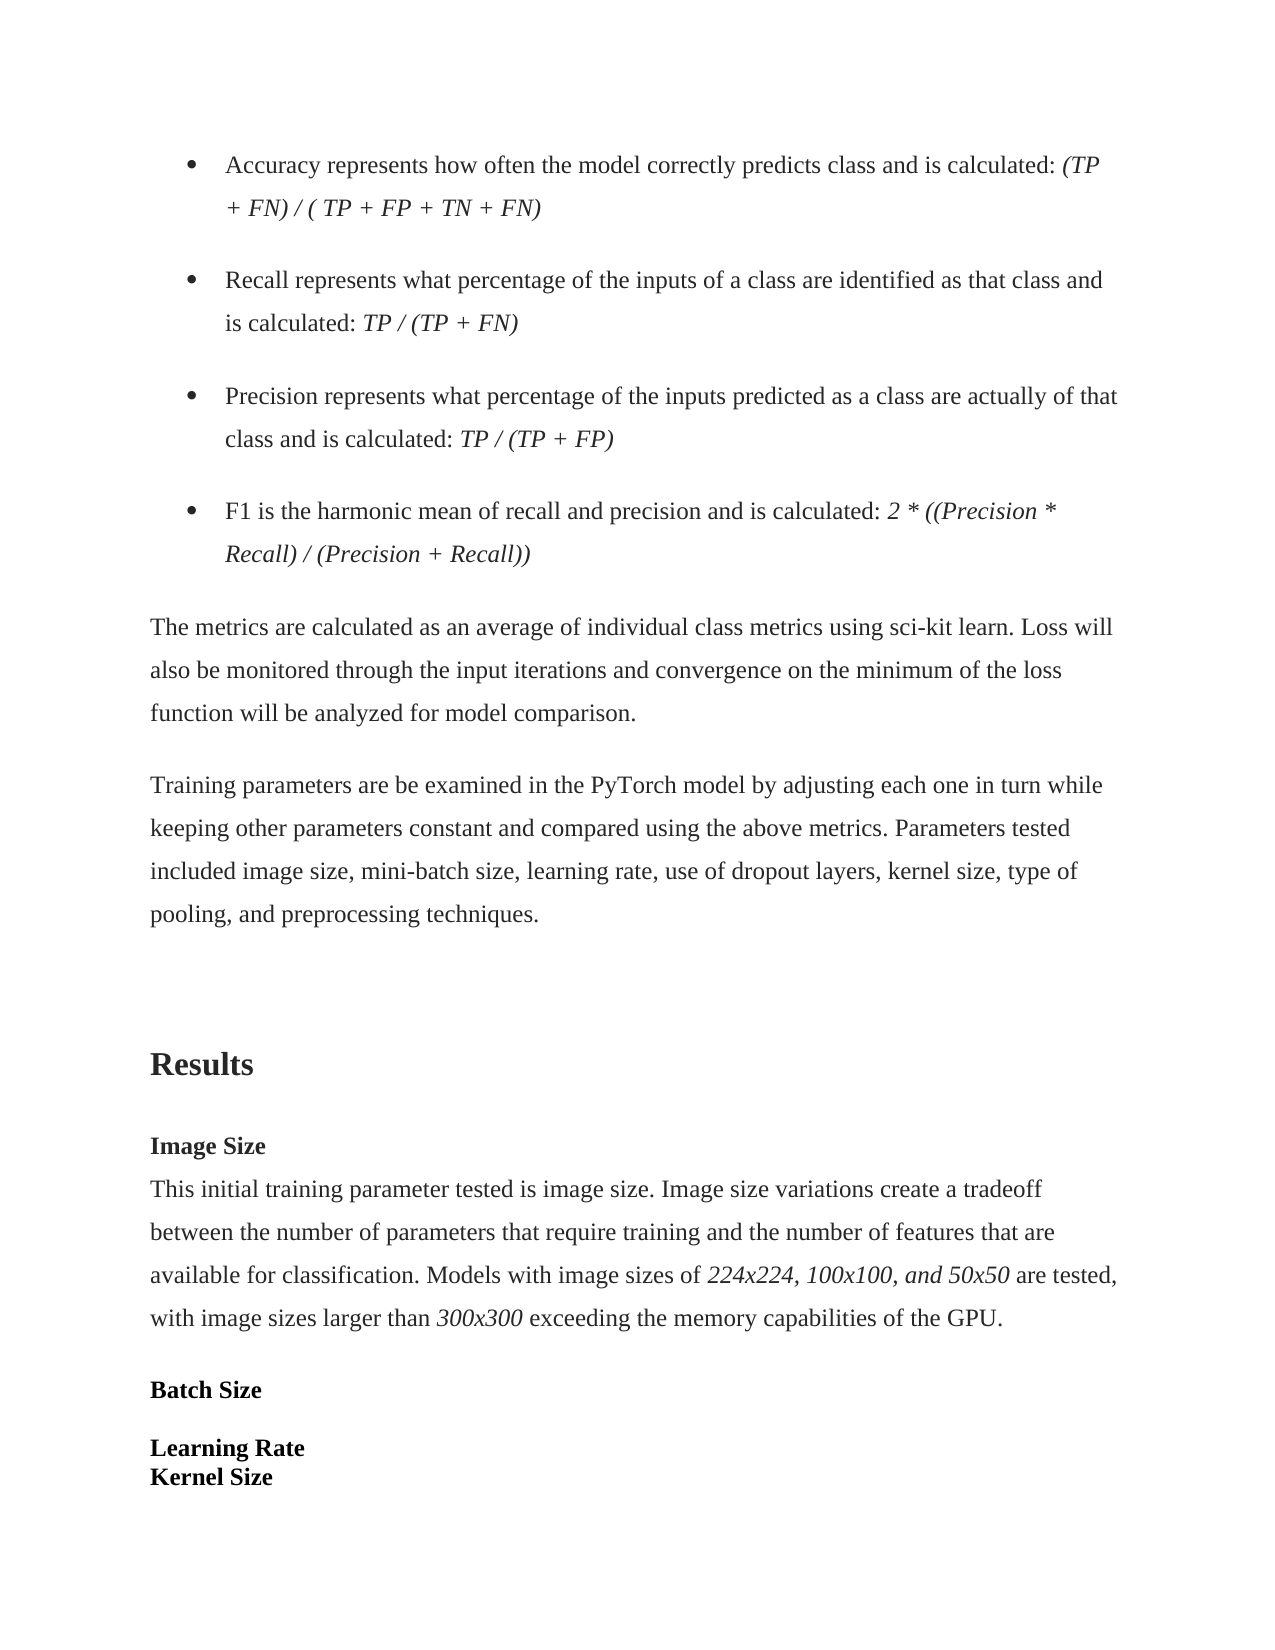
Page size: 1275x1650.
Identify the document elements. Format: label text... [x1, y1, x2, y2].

list Accuracy represents how often the model correctly predicts class and is calculated: (TP + FN) / ( TP + FP + TN + FN) [187, 150, 1125, 222]
list Recall represents what percentage of the inputs of a class are identified as that class and is calculated: TP / (TP + FN) [187, 265, 1125, 337]
text Results [150, 1044, 1125, 1082]
text Batch Size [150, 1376, 1125, 1404]
text Image Size [150, 1131, 1125, 1159]
list F1 is the harmonic mean of recall and precision and is calculated: 2 * ((Precision * Recall) / (Precision + Recall)) [187, 496, 1125, 568]
text Kernel Size [150, 1462, 1125, 1491]
list Precision represents what percentage of the inputs predicted as a class are actually of that class and is calculated: TP / (TP + FP) [187, 381, 1125, 453]
text The metrics are calculated as an average of individual class metrics using sci-kit learn. Loss will also be monitored through the input iterations and convergence on the minimum of the loss function will be analyzed for model comparison. [150, 612, 1125, 727]
text Learning Rate [150, 1433, 1125, 1462]
text Training parameters are be examined in the PyTorch model by adjusting each one in turn while keeping other parameters constant and compared using the above metrics. Parameters tested included image size, mini-batch size, learning rate, use of dropout layers, kernel size, type of pooling, and preprocessing techniques. [150, 770, 1125, 928]
